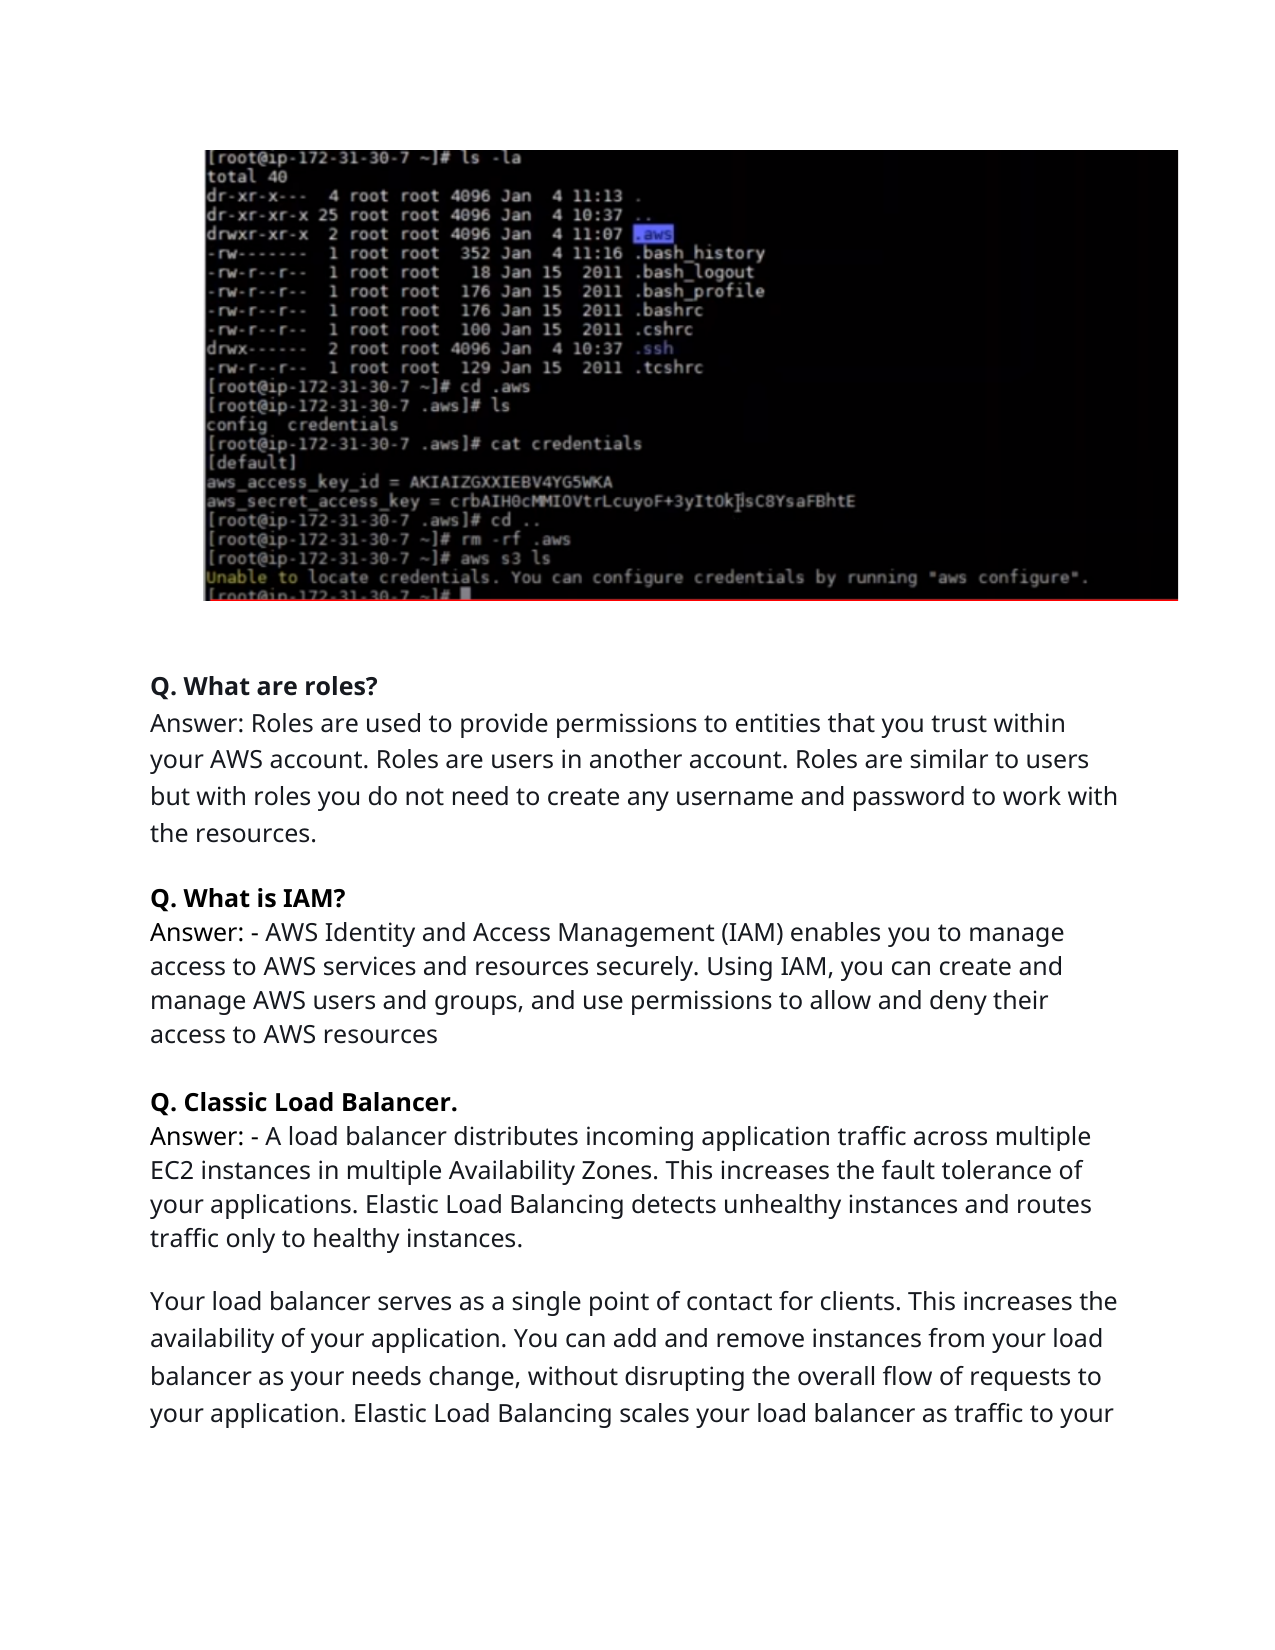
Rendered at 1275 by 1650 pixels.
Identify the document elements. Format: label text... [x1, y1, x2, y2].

text Answer: Roles are used to provide permissions to entities that you trust within your AWS account. Roles are users in another account. Roles are similar to users but with roles you do not need to create any username and password to work with the resources. [150, 705, 1125, 850]
text Q. What is IAM? [150, 881, 1109, 914]
text Answer: - AWS Identity and Access Management (IAM) enables you to manage access to AWS services and resources securely. Using IAM, you can create and manage AWS users and groups, and use permissions to allow and deny their access to AWS resources [150, 914, 1109, 1051]
text Q. Classic Load Balancer. [150, 1085, 1109, 1119]
text Q. What are roles? [150, 669, 1125, 703]
text Answer: - A load balancer distributes incoming application traffic across multiple EC2 instances in multiple Availability Zones. This increases the fault tolerance of your applications. Elastic Load Balancing detects unhealthy instances and routes traffic only to healthy instances. [150, 1119, 1109, 1255]
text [150, 1280, 1125, 1430]
picture [203, 150, 1179, 601]
